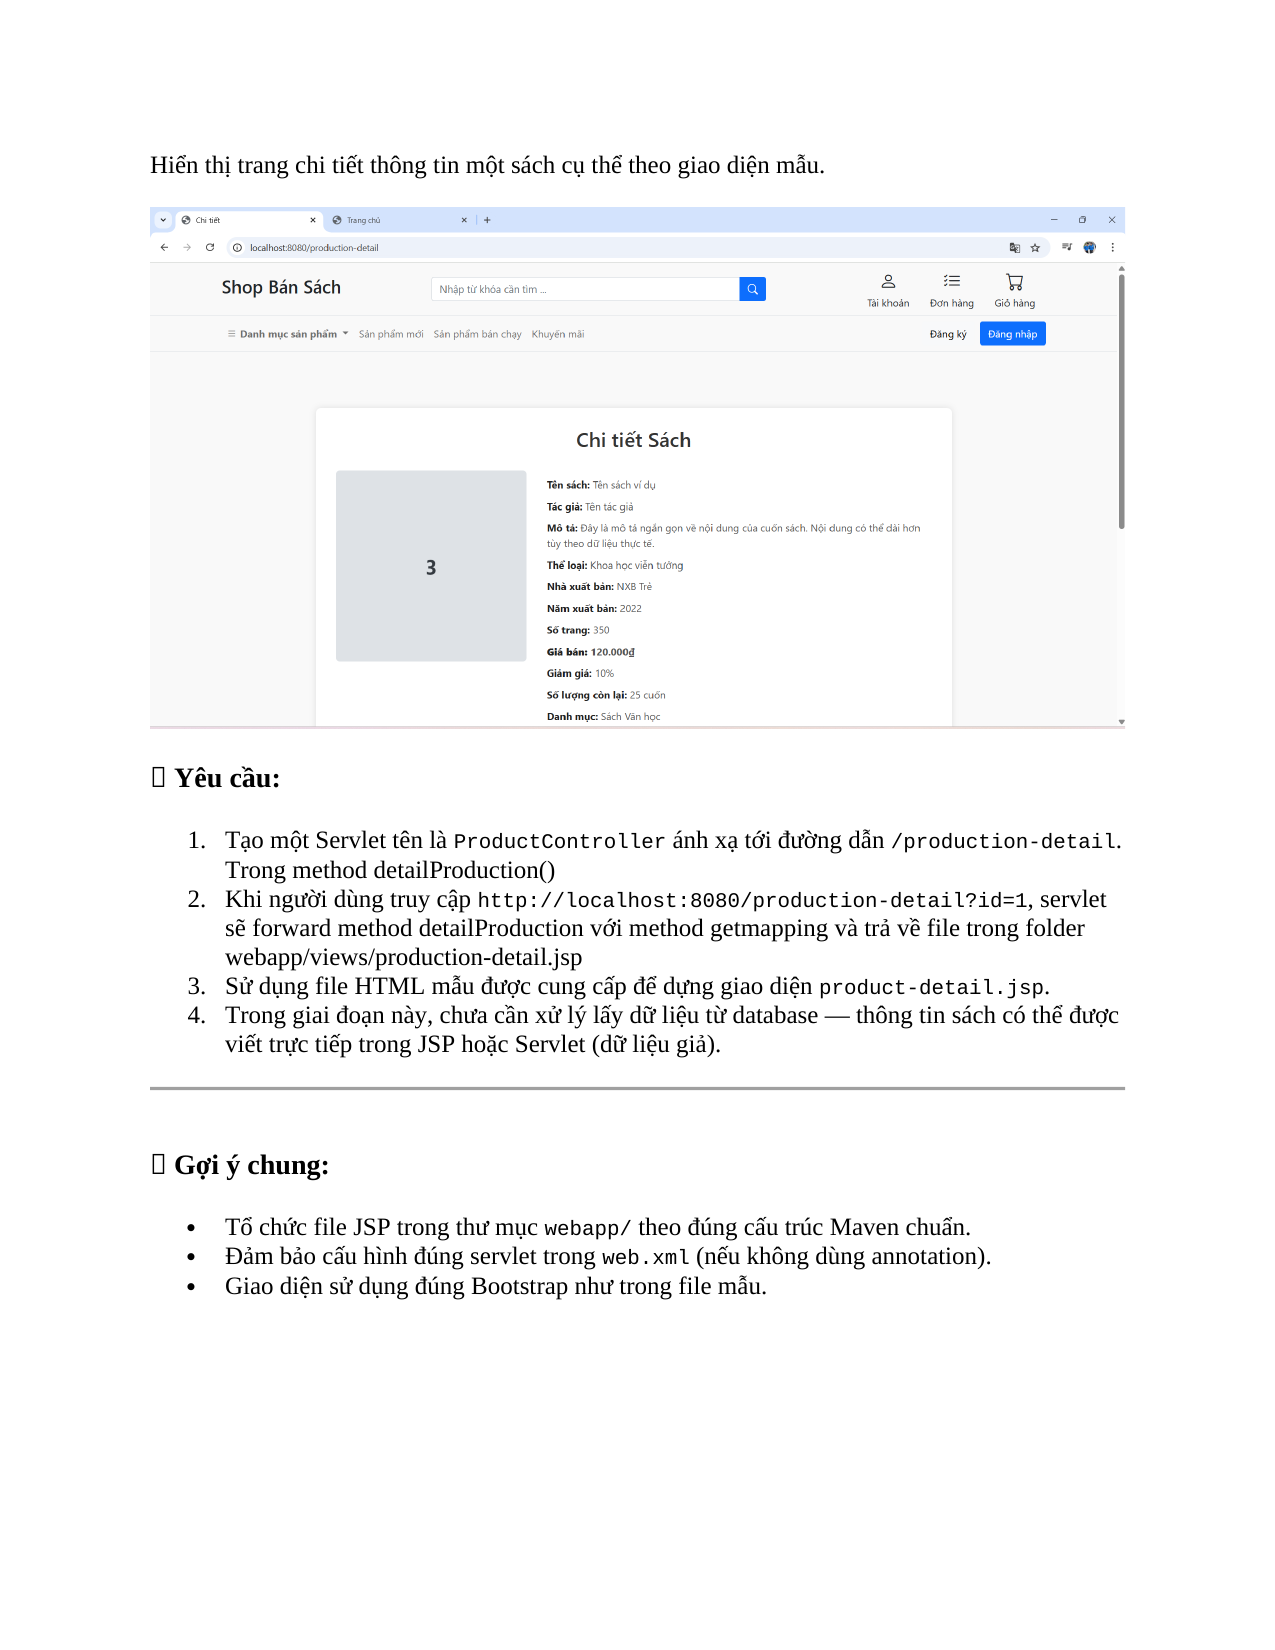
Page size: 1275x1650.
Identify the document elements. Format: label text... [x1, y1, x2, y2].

list Tổ chức file JSP trong thư mục webapp/ theo đúng cấu trúc Maven chuẩn. [187, 1212, 1125, 1241]
list Sử dụng file HTML mẫu được cung cấp để dựng giao diện product-detail.jsp. [187, 971, 1125, 1000]
list Tạo một Servlet tên là ProductController ánh xạ tới đường dẫn /production-detail. Trong method detailProduction() [187, 825, 1125, 884]
list Giao diện sử dụng đúng Bootstrap như trong file mẫu. [187, 1271, 1125, 1299]
text 📌 Yêu cầu: [150, 758, 1125, 796]
text 💡 Gợi ý chung: [150, 1144, 1125, 1182]
list Đảm bảo cấu hình đúng servlet trong web.xml (nếu không dùng annotation). [187, 1241, 1125, 1271]
text Hiển thị trang chi tiết thông tin một sách cụ thể theo giao diện mẫu. [150, 150, 1125, 179]
picture [150, 207, 1125, 729]
list Khi người dùng truy cập http://localhost:8080/production-detail?id=1, servlet sẽ forward method detailProduction với method getmapping và trả về file trong folder webapp/views/production-detail.jsp [187, 884, 1125, 971]
list Trong giai đoạn này, chưa cần xử lý lấy dữ liệu từ database — thông tin sách có thể được viết trực tiếp trong JSP hoặc Servlet (dữ liệu giả). [187, 1000, 1125, 1058]
